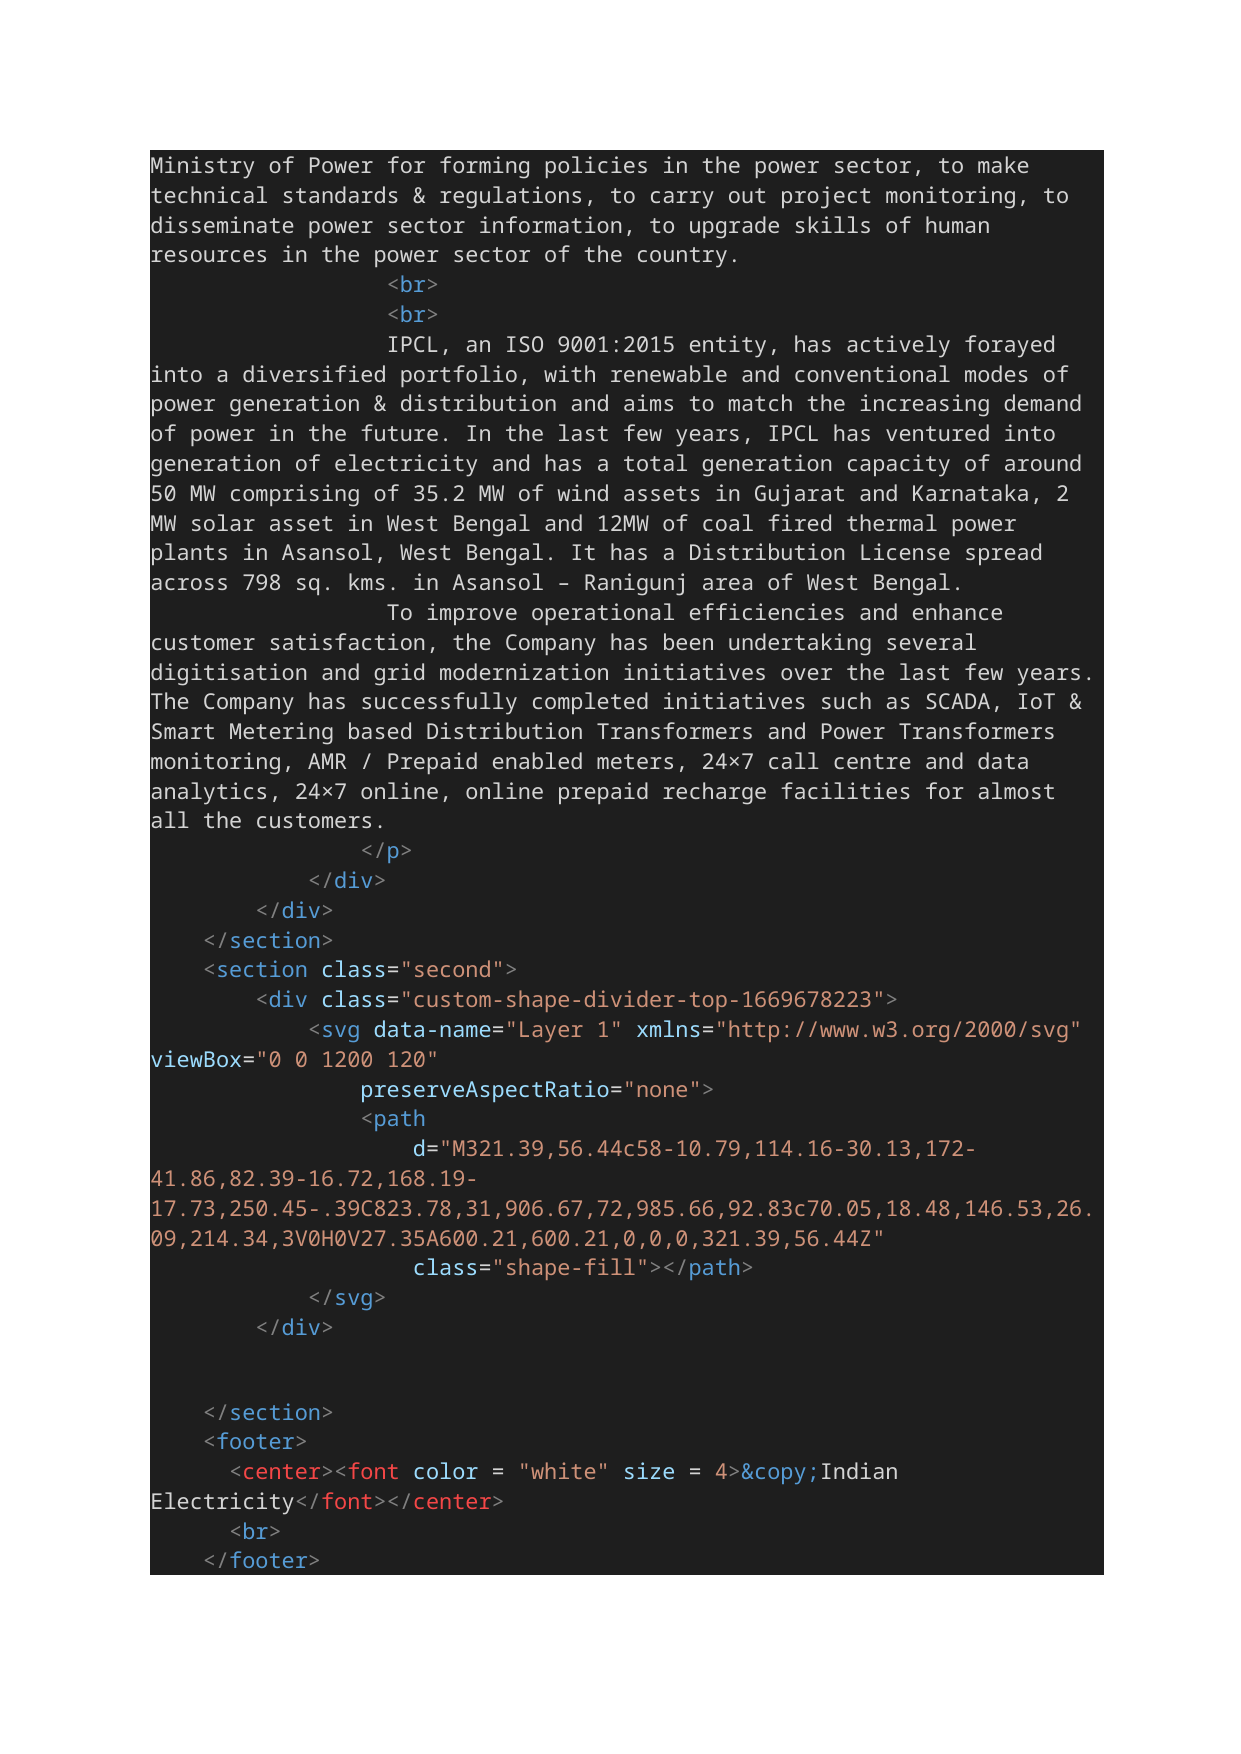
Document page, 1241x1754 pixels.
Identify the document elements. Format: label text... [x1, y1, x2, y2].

text <center><font color = "white" size = 4>&copy;Indian Electricity</font></center> [150, 1456, 1104, 1516]
text <path [150, 1103, 1104, 1133]
text <br> [150, 299, 1104, 329]
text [150, 150, 1104, 269]
text <footer> [150, 1426, 1104, 1456]
text preserveAspectRatio="none"> [150, 1073, 1104, 1103]
text </p> [150, 835, 1104, 865]
text <section class="second"> [150, 954, 1104, 984]
text <br> [150, 1516, 1104, 1545]
text <div class="custom-shape-divider-top-1669678223"> [150, 984, 1104, 1014]
text To improve operational efficiencies and enhance customer satisfaction, the Company has been undertaking several digitisation and grid modernization initiatives over the last few years. The Company has successfully completed initiatives such as SCADA, IoT & Smart Metering based Distribution Transformers and Power Transformers monitoring, AMR / Prepaid enabled meters, 24×7 call centre and data analytics, 24×7 online, online prepaid recharge facilities for almost all the customers. [150, 597, 1104, 835]
text </div> [150, 895, 1104, 924]
text </section> [150, 1396, 1104, 1426]
text d="M321.39,56.44c58-10.79,114.16-30.13,172-41.86,82.39-16.72,168.19-17.73,250.45-.39C823.78,31,906.67,72,985.66,92.83c70.05,18.48,146.53,26.09,214.34,3V0H0V27.35A600.21,600.21,0,0,0,321.39,56.44Z" [150, 1133, 1104, 1252]
text <br> [150, 269, 1104, 299]
text <svg data-name="Layer 1" xmlns="http://www.w3.org/2000/svg" viewBox="0 0 1200 120" [150, 1014, 1104, 1073]
text </div> [150, 1312, 1104, 1342]
text </svg> [150, 1282, 1104, 1312]
text IPCL, an ISO 9001:2015 entity, has actively forayed into a diversified portfolio, with renewable and conventional modes of power generation & distribution and aims to match the increasing demand of power in the future. In the last few years, IPCL has ventured into generation of electricity and has a total generation capacity of around 50 MW comprising of 35.2 MW of wind assets in Gujarat and Karnataka, 2 MW solar asset in West Bengal and 12MW of coal fired thermal power plants in Asansol, West Bengal. It has a Distribution License spread across 798 sq. kms. in Asansol – Ranigunj area of West Bengal. [150, 329, 1104, 597]
text </div> [150, 865, 1104, 895]
text </footer> [150, 1545, 1104, 1575]
text </section> [150, 924, 1104, 954]
text class="shape-fill"></path> [150, 1252, 1104, 1282]
